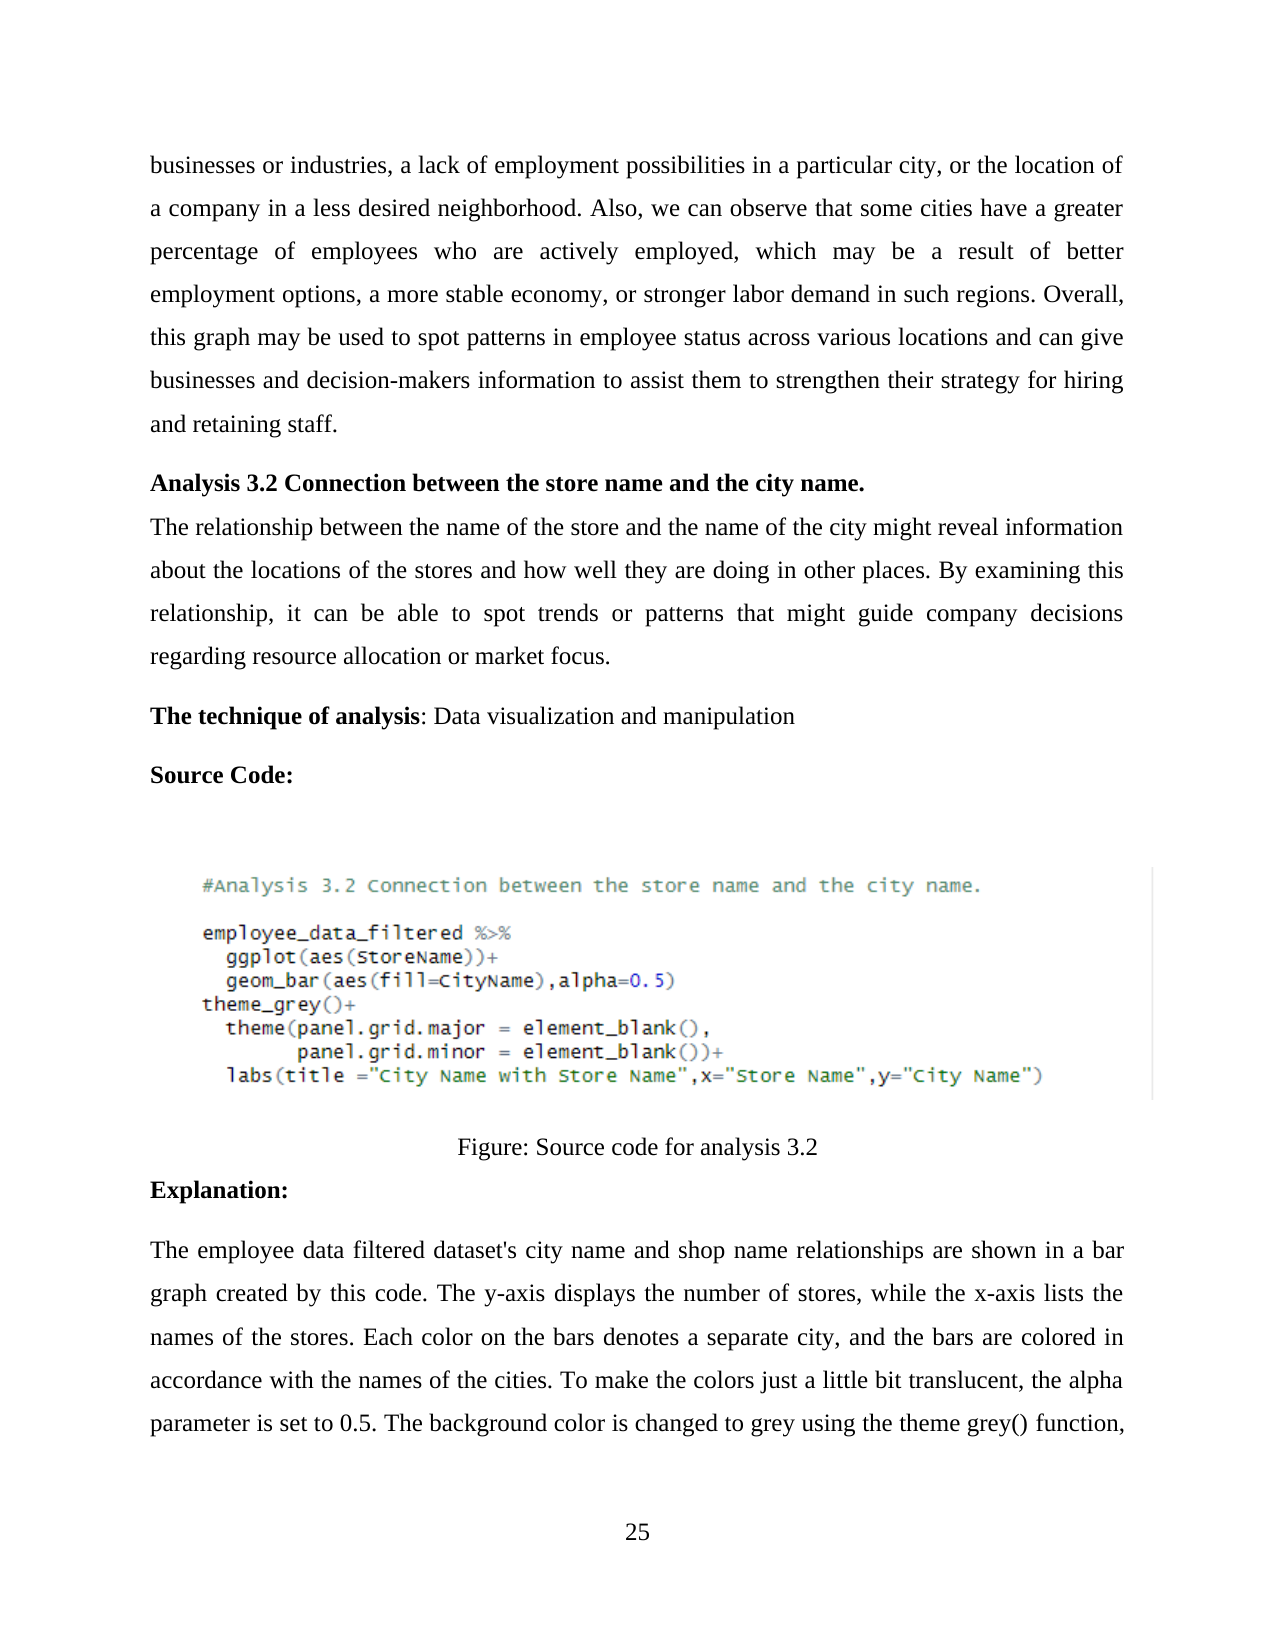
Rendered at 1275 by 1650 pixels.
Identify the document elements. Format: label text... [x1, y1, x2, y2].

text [150, 150, 1125, 437]
picture [198, 867, 1174, 1100]
text The technique of analysis: Data visualization and manipulation [150, 701, 1125, 729]
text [150, 1235, 1125, 1437]
text The relationship between the name of the store and the name of the city might reveal information about the locations of the stores and how well they are doing in other places. By examining this relationship, it can be able to spot trends or patterns that might guide company decisions regarding resource allocation or market focus. [150, 512, 1125, 670]
subtitle Analysis 3.2 Connection between the store name and the city name. [150, 468, 1125, 497]
text Source Code: [150, 761, 1125, 789]
text Explanation: [150, 1176, 1125, 1204]
